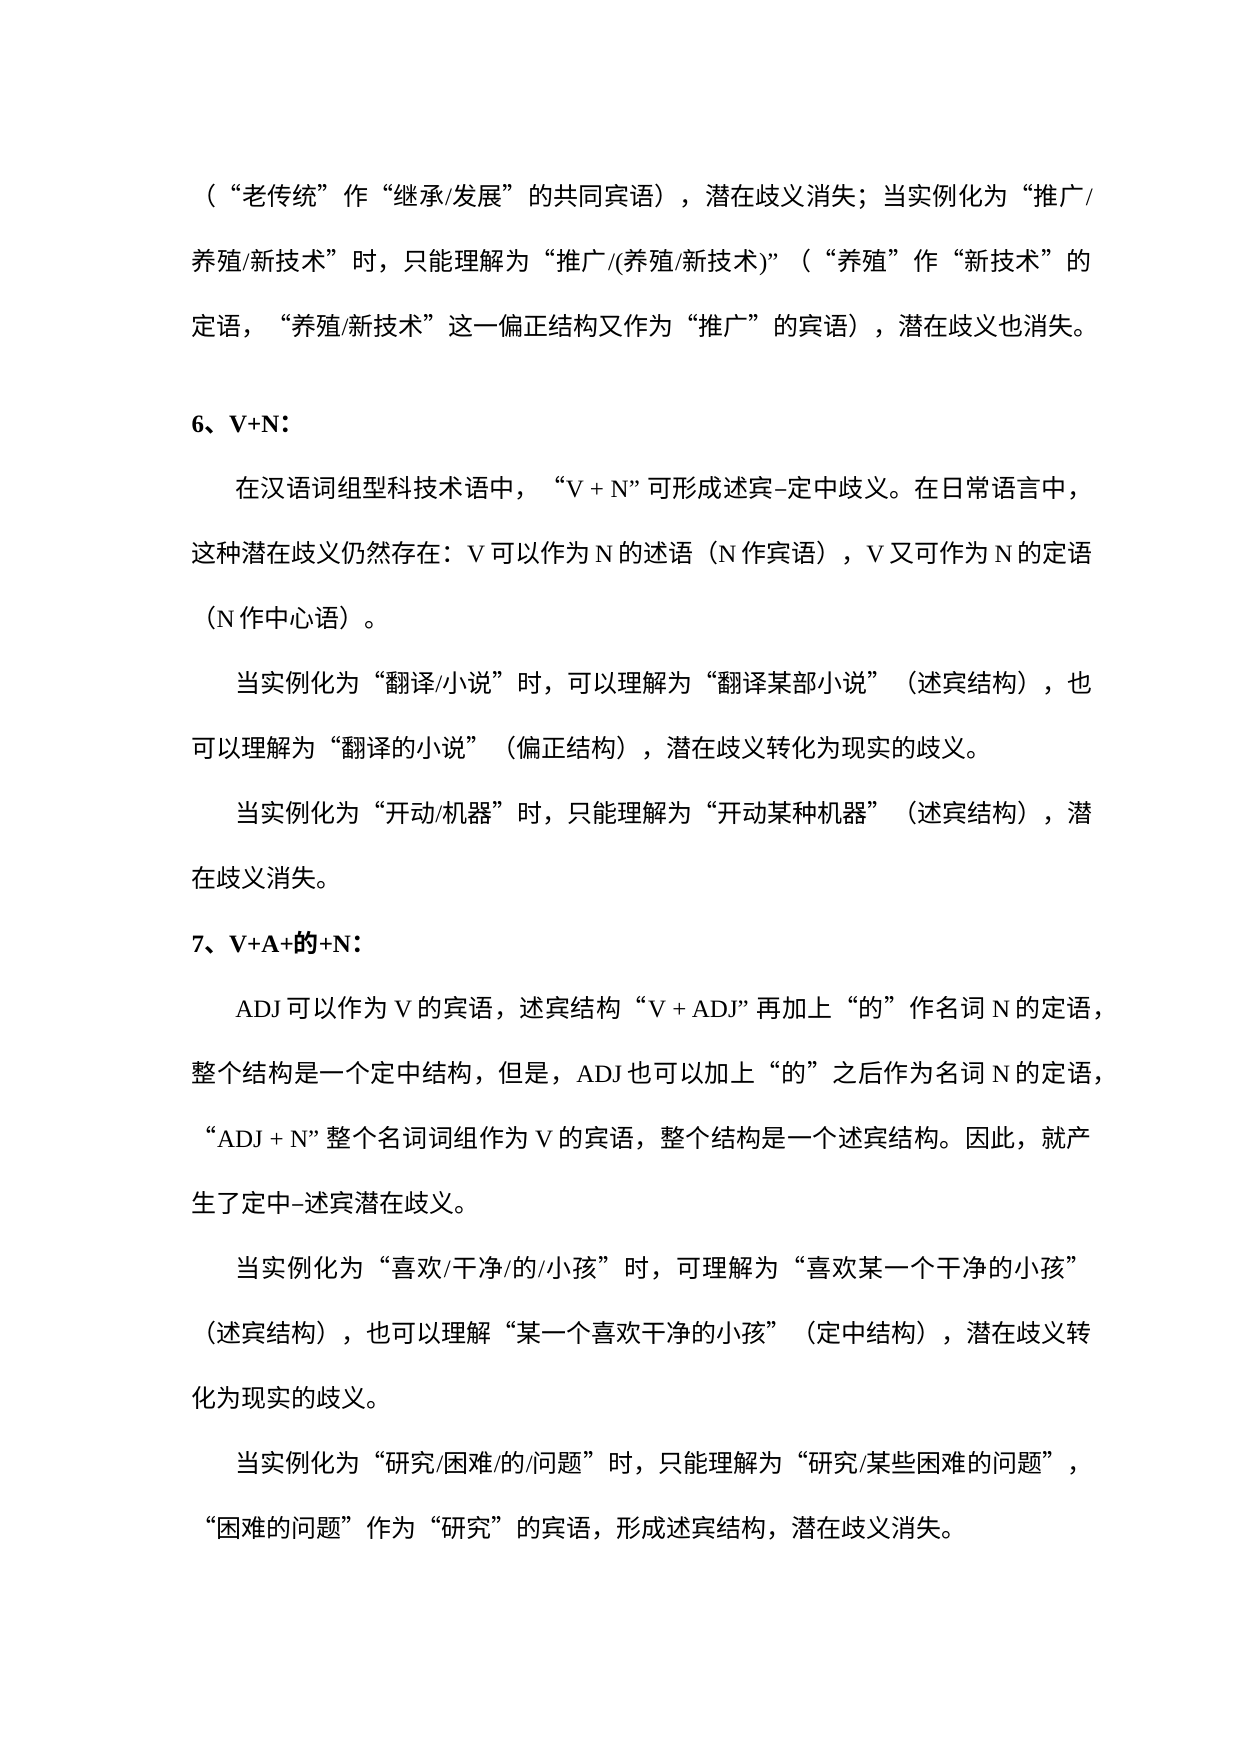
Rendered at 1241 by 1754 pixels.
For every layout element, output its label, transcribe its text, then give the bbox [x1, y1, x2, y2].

text 在汉语词组型科技术语中，“V + N” 可形成述宾–定中歧义。在日常语言中，这种潜在歧义仍然存在：V可以作为N的述语（N作宾语），V又可作为N的定语（N作中心语）。 [191, 454, 1092, 649]
text 6、V+N： [148, 389, 1092, 454]
text ADJ可以作为V的宾语，述宾结构“V + ADJ” 再加上“的”作名词N的定语，整个结构是一个定中结构，但是，ADJ也可以加上“的”之后作为名词N的定语，“ADJ + N” 整个名词词组作为V的宾语，整个结构是一个述宾结构。因此，就产生了定中–述宾潜在歧义。 [191, 974, 1092, 1234]
text 当实例化为“翻译/小说”时，可以理解为“翻译某部小说”（述宾结构），也可以理解为“翻译的小说”（偏正结构），潜在歧义转化为现实的歧义。 [191, 649, 1092, 779]
text 当实例化为“开动/机器”时，只能理解为“开动某种机器”（述宾结构），潜在歧义消失。 [191, 779, 1092, 909]
text 当实例化为“喜欢/干净/的/小孩”时，可理解为“喜欢某一个干净的小孩”（述宾结构），也可以理解“某一个喜欢干净的小孩”（定中结构），潜在歧义转化为现实的歧义。 [191, 1234, 1092, 1429]
text 7、V+A+的+N： [148, 909, 1092, 974]
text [191, 162, 1092, 357]
text 当实例化为“研究/困难/的/问题”时，只能理解为“研究/某些困难的问题”，“困难的问题”作为“研究”的宾语，形成述宾结构，潜在歧义消失。 [191, 1429, 1092, 1559]
